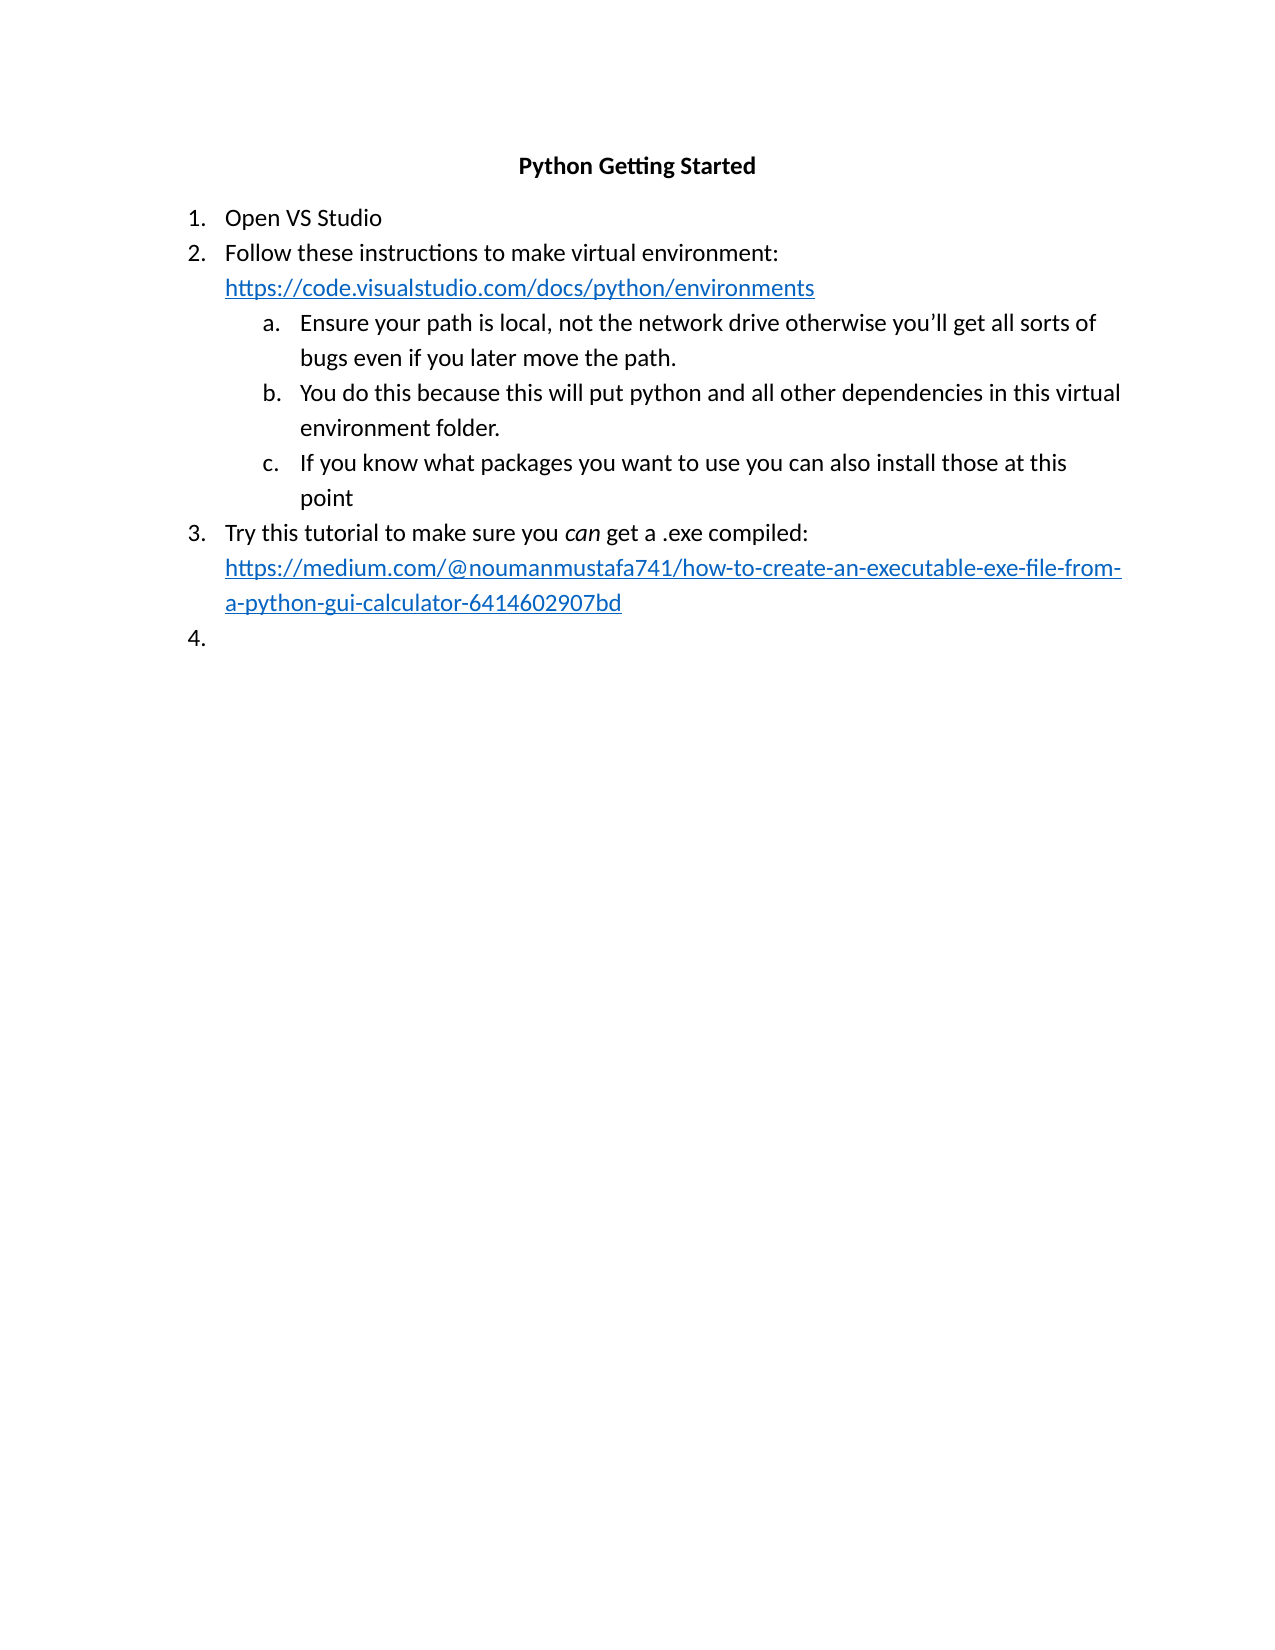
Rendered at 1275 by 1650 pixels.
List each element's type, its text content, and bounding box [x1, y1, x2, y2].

list Open VS Studio [187, 202, 1125, 232]
list Try this tutorial to make sure you can get a .exe compiled: https://medium.com/@noumanmustafa741/how-to-create-an-executable-exe-file-from-a-python-gui-calculator-6414602907bd [187, 517, 1125, 617]
text Python Getting Started [150, 150, 1125, 181]
list You do this because this will put python and all other dependencies in this virtual environment folder. [262, 377, 1125, 442]
list Follow these instructions to make virtual environment: https://code.visualstudio.com/docs/python/environments [187, 237, 1125, 302]
list If you know what packages you want to use you can also install those at this point [262, 447, 1125, 512]
list Ensure your path is local, not the network drive otherwise you’ll get all sorts of bugs even if you later move the path. [262, 307, 1125, 372]
